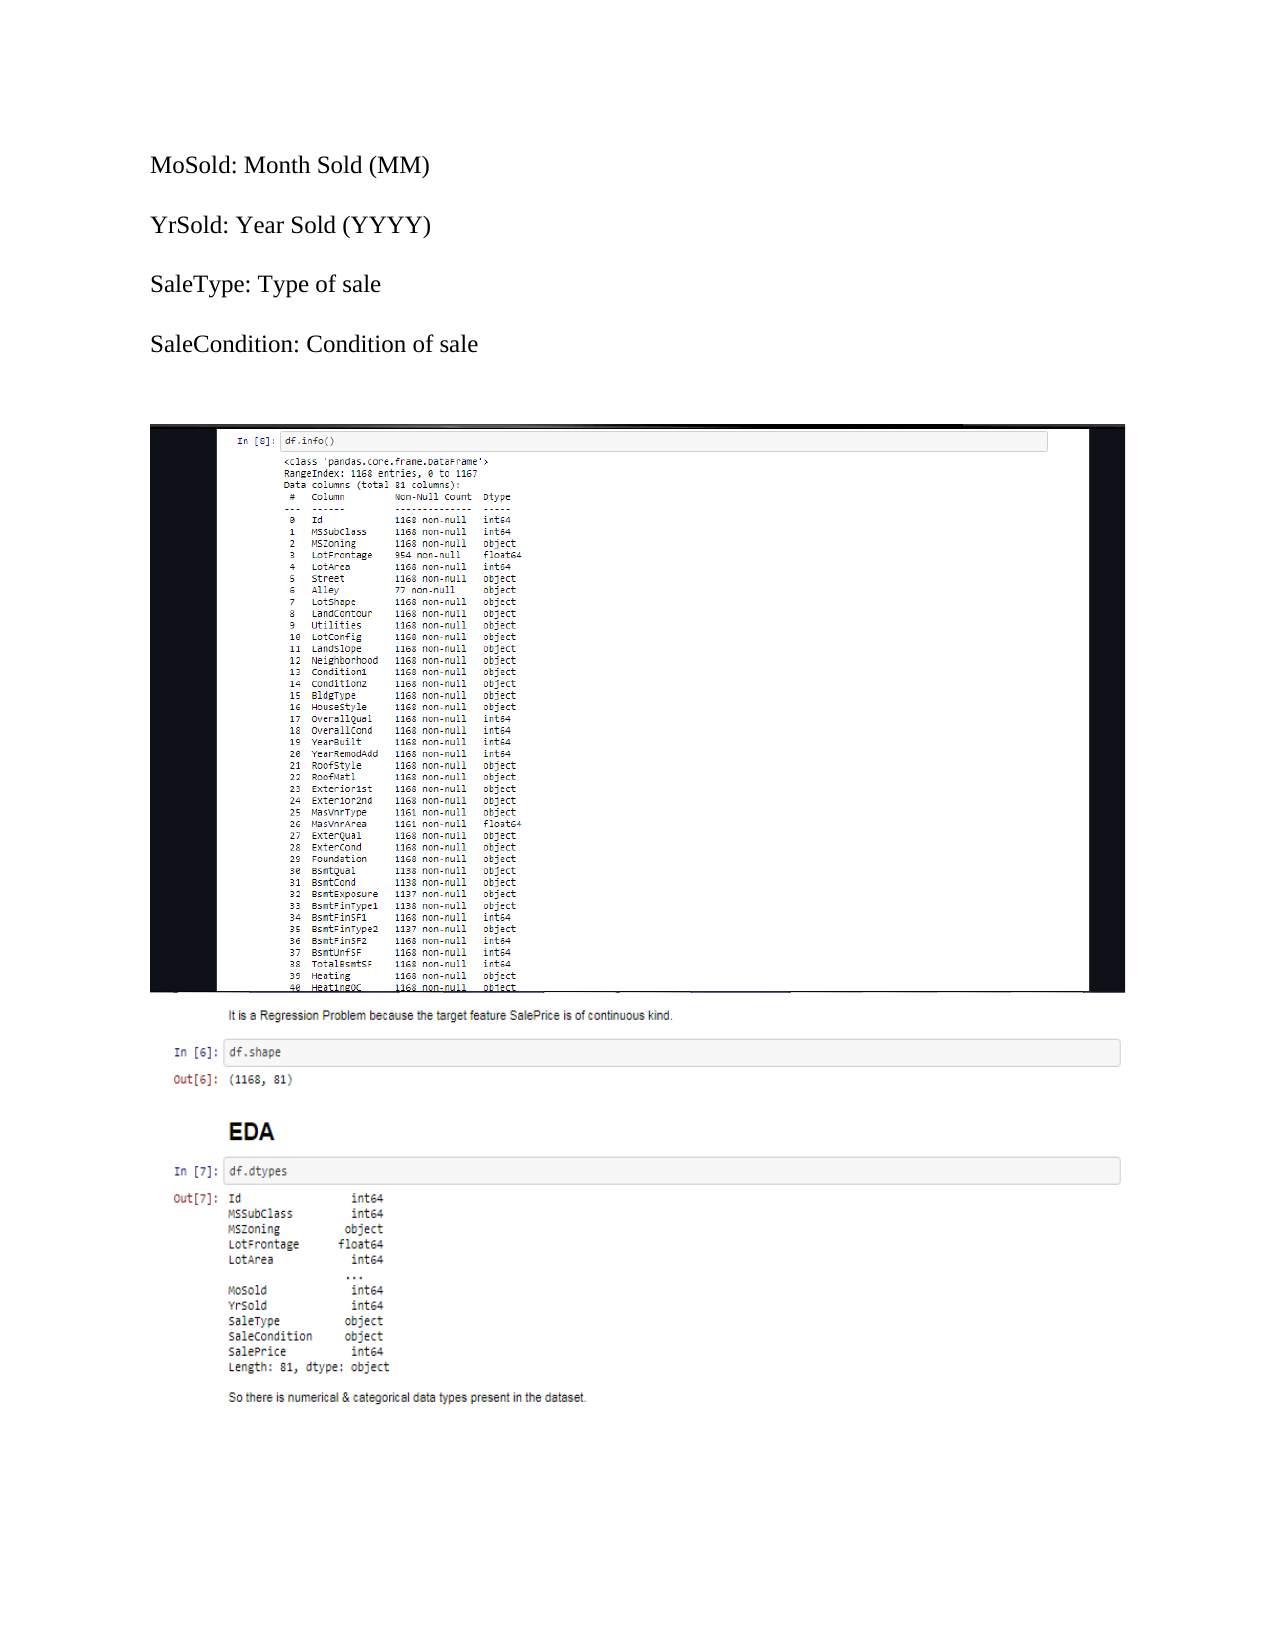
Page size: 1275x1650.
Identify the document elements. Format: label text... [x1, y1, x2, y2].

text SaleType: Type of sale [150, 269, 1125, 298]
picture [150, 994, 1125, 1409]
text MoSold: Month Sold (MM) [150, 150, 1125, 179]
text SaleCondition: Condition of sale [150, 329, 1125, 358]
text YrSold: Year Sold (YYYY) [150, 210, 1125, 238]
picture [150, 424, 1125, 993]
